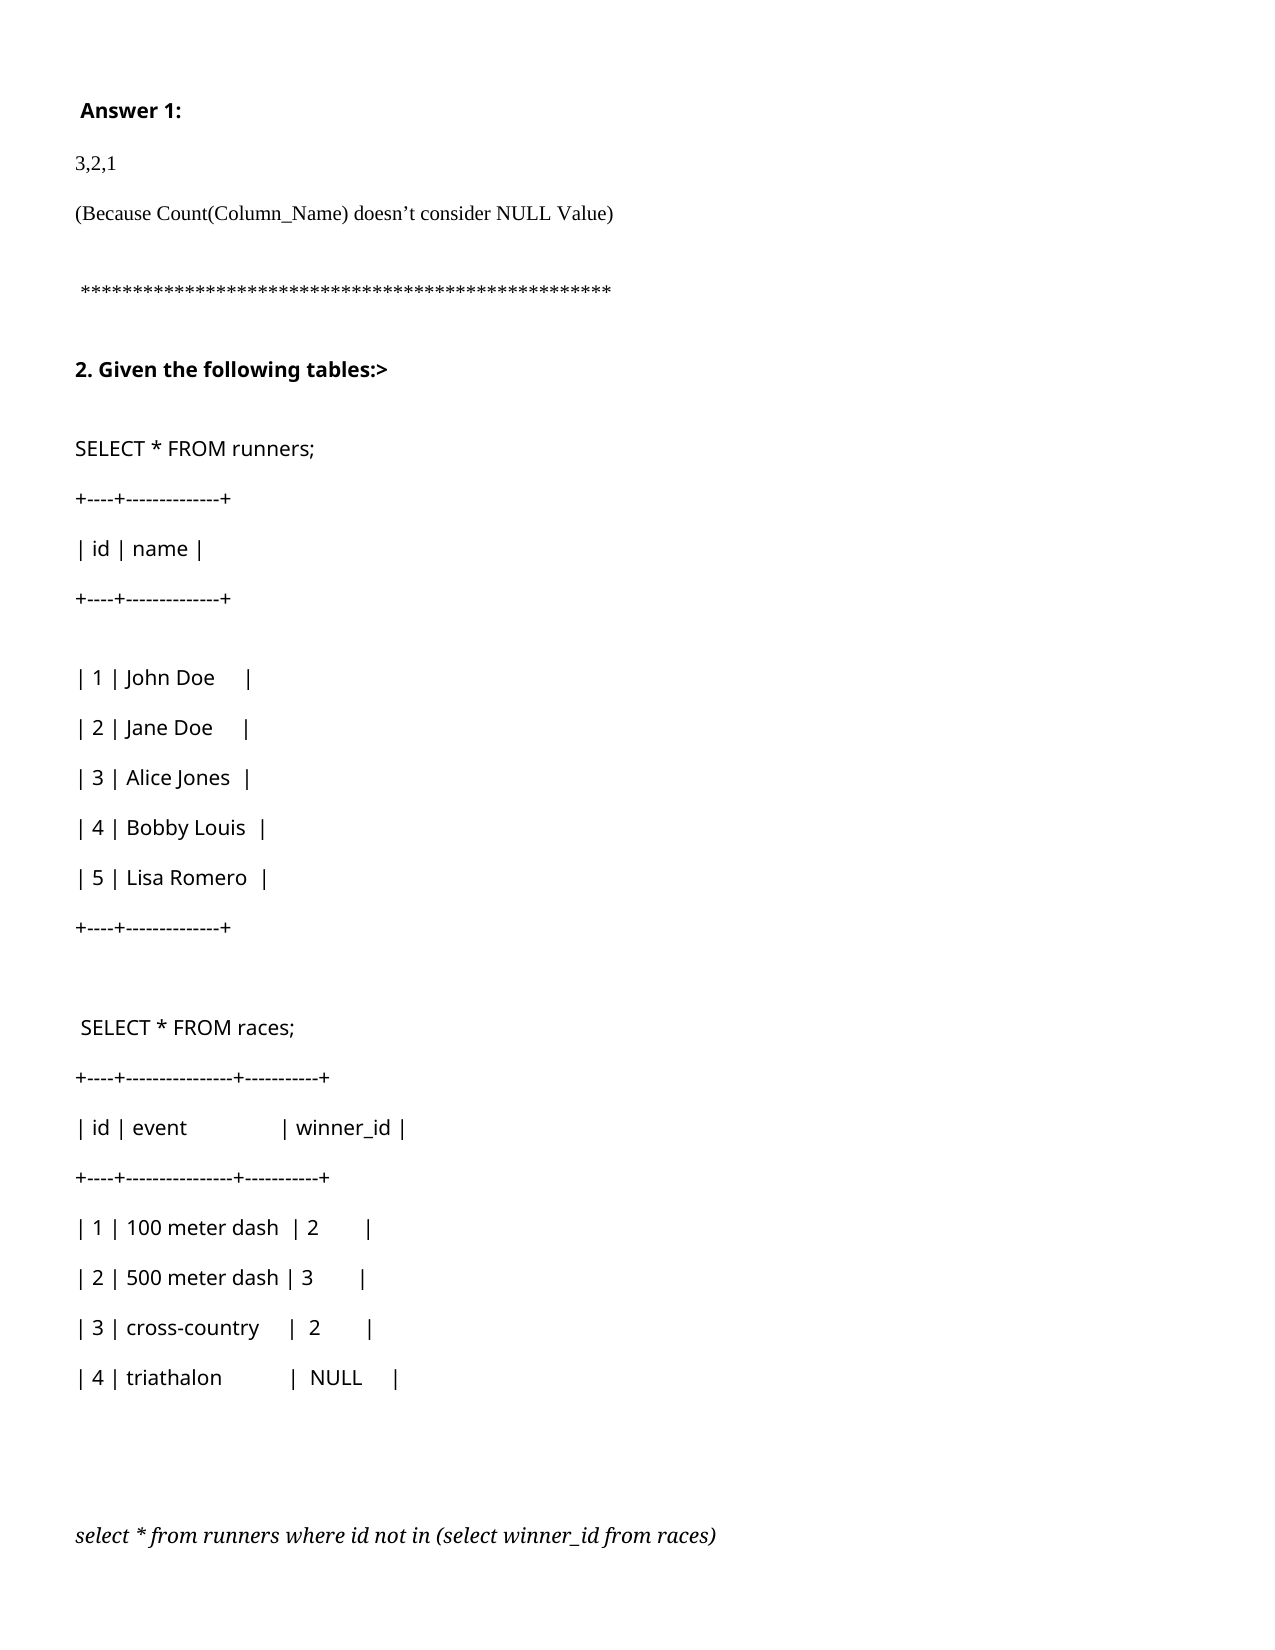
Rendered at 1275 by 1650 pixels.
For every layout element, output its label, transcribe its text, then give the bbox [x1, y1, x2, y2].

text select * from runners where id not in (select winner_id from races) [75, 1500, 1200, 1550]
text *************************************************** [75, 254, 1200, 304]
text | 1 | John Doe | | 2 | Jane Doe | | 3 | Alice Jones | | 4 | Bobby Louis | | 5 | Lisa Romero | +----+--------------+ SELECT * FROM races; +----+----------------+-----------+ | id | event | winner_id | +----+----------------+-----------+ | 1 | 100 meter dash | 2 | | 2 | 500 meter dash | 3 | | 3 | cross-country | 2 | | 4 | triathalon | NULL | [75, 642, 1200, 1392]
text Answer 1: 3,2,1 (Because Count(Column_Name) doesn’t consider NULL Value) [75, 75, 1200, 225]
text 2. Given the following tables:> [75, 333, 1200, 383]
text SELECT * FROM runners; +----+--------------+ | id | name | +----+--------------+ [75, 412, 1200, 612]
